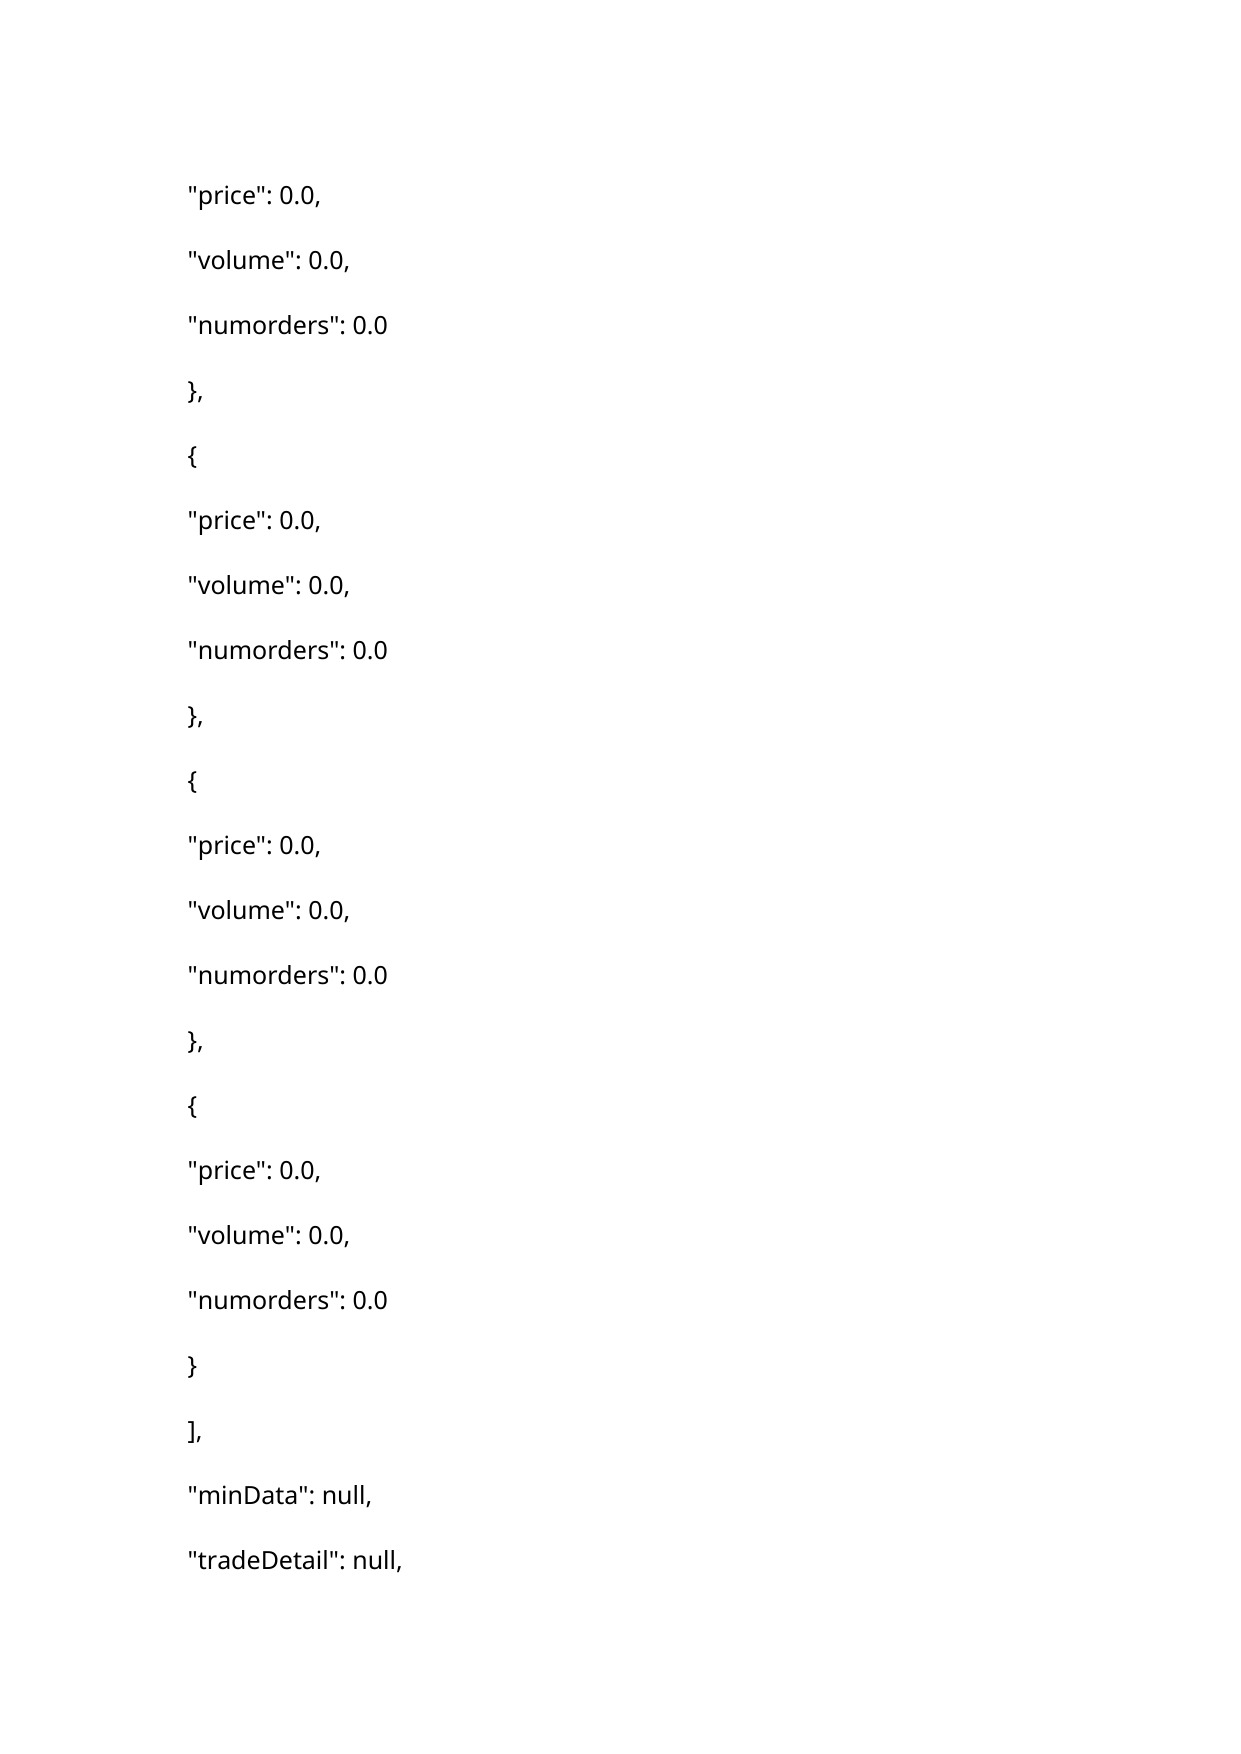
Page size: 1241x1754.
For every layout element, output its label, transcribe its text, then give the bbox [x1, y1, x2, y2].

text "volume": 0.0, [187, 552, 1053, 617]
text } [187, 1332, 1053, 1397]
text }, [187, 682, 1053, 747]
text "price": 0.0, [187, 487, 1053, 552]
text "price": 0.0, [187, 1137, 1053, 1202]
text "numorders": 0.0 [187, 1267, 1053, 1332]
text }, [187, 357, 1053, 422]
text ], [187, 1397, 1053, 1462]
text { [187, 422, 1053, 487]
text "price": 0.0, [187, 812, 1053, 877]
text { [187, 1072, 1053, 1137]
text "numorders": 0.0 [187, 292, 1053, 357]
text }, [187, 1007, 1053, 1072]
text "volume": 0.0, [187, 1202, 1053, 1267]
text "price": 0.0, [187, 162, 1053, 227]
text "volume": 0.0, [187, 227, 1053, 292]
text "volume": 0.0, [187, 877, 1053, 942]
text "tradeDetail": null, [187, 1527, 1053, 1592]
text "numorders": 0.0 [187, 617, 1053, 682]
text { [187, 747, 1053, 812]
text "minData": null, [187, 1462, 1053, 1527]
text "numorders": 0.0 [187, 942, 1053, 1007]
